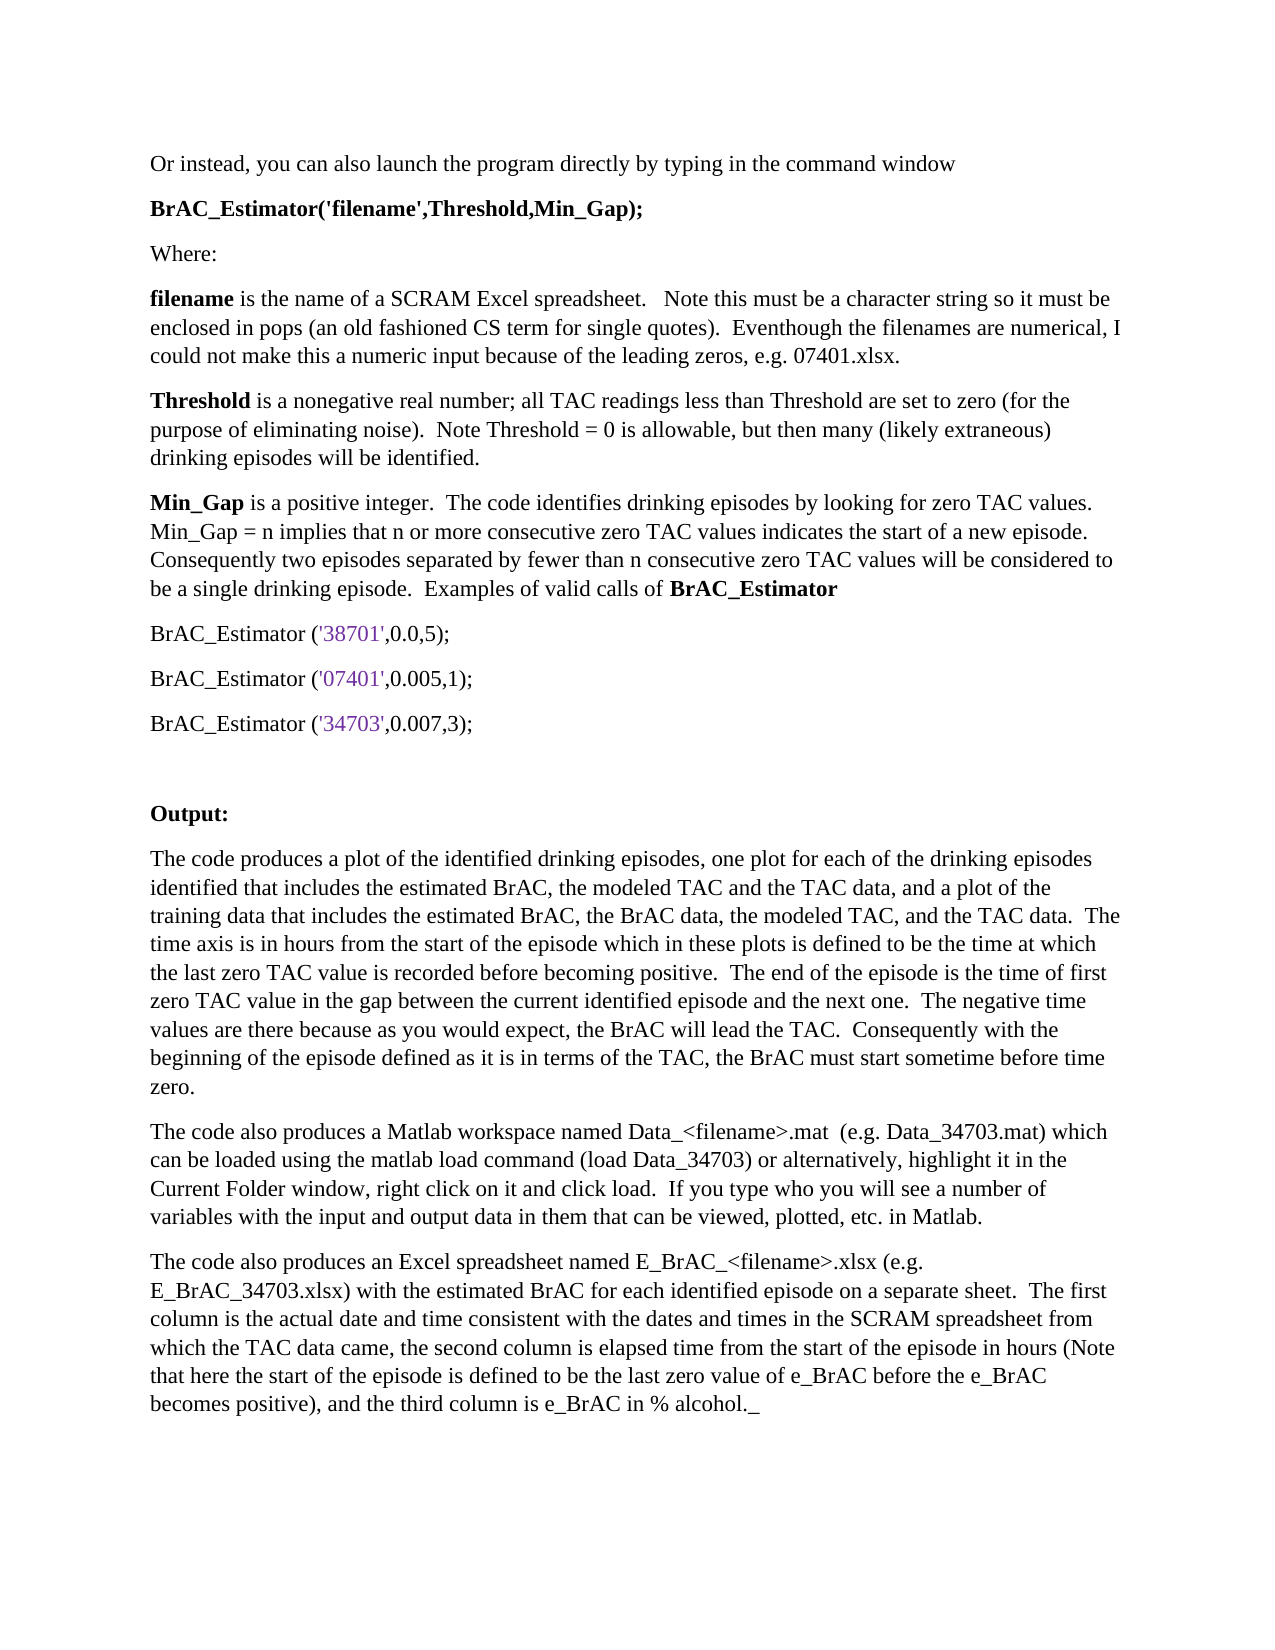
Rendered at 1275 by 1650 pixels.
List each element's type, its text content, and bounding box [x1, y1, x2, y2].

text The code produces a plot of the identified drinking episodes, one plot for each of the drinking episodes identified that includes the estimated BrAC, the modeled TAC and the TAC data, and a plot of the training data that includes the estimated BrAC, the BrAC data, the modeled TAC, and the TAC data. The time axis is in hours from the start of the episode which in these plots is defined to be the time at which the last zero TAC value is recorded before becoming positive. The end of the episode is the time of first zero TAC value in the gap between the current identified episode and the next one. The negative time values are there because as you would expect, the BrAC will lead the TAC. Consequently with the beginning of the episode defined as it is in terms of the TAC, the BrAC must start sometime before time zero. [150, 845, 1125, 1099]
text BrAC_Estimator ('34703',0.007,3); [150, 710, 1125, 736]
text Where: [150, 240, 1125, 267]
text The code also produces an Excel spreadsheet named E_BrAC_<filename>.xlsx (e.g. E_BrAC_34703.xlsx) with the estimated BrAC for each identified episode on a separate sheet. The first column is the actual date and time consistent with the dates and times in the SCRAM spreadsheet from which the TAC data came, the second column is elapsed time from the start of the episode in hours (Note that here the start of the episode is defined to be the last zero value of e_BrAC before the e_BrAC becomes positive), and the third column is e_BrAC in % alcohol._ [150, 1248, 1125, 1417]
text Or instead, you can also launch the program directly by typing in the command window [150, 150, 1125, 176]
text The code also produces a Matlab workspace named Data_<filename>.mat (e.g. Data_34703.mat) which can be loaded using the matlab load command (load Data_34703) or alternatively, highlight it in the Current Folder window, right click on it and click load. If you type who you will see a number of variables with the input and output data in them that can be viewed, plotted, etc. in Matlab. [150, 1118, 1125, 1229]
text BrAC_Estimator ('07401',0.005,1); [150, 665, 1125, 691]
text Min_Gap is a positive integer. The code identifies drinking episodes by looking for zero TAC values. Min_Gap = n implies that n or more consecutive zero TAC values indicates the start of a new episode. Consequently two episodes separated by fewer than n consecutive zero TAC values will be considered to be a single drinking episode. Examples of valid calls of BrAC_Estimator [150, 489, 1125, 601]
text filename is the name of a SCRAM Excel spreadsheet. Note this must be a character string so it must be enclosed in pops (an old fashioned CS term for single quotes). Eventhough the filenames are numerical, I could not make this a numeric input because of the leading zeros, e.g. 07401.xlsx. [150, 285, 1125, 368]
text Output: [150, 800, 1125, 826]
text Threshold is a nonegative real number; all TAC readings less than Threshold are set to zero (for the purpose of eliminating noise). Note Threshold = 0 is allowable, but then many (likely extraneous) drinking episodes will be identified. [150, 387, 1125, 471]
text BrAC_Estimator('filename',Threshold,Min_Gap); [150, 195, 1125, 221]
text BrAC_Estimator ('38701',0.0,5); [150, 620, 1125, 646]
